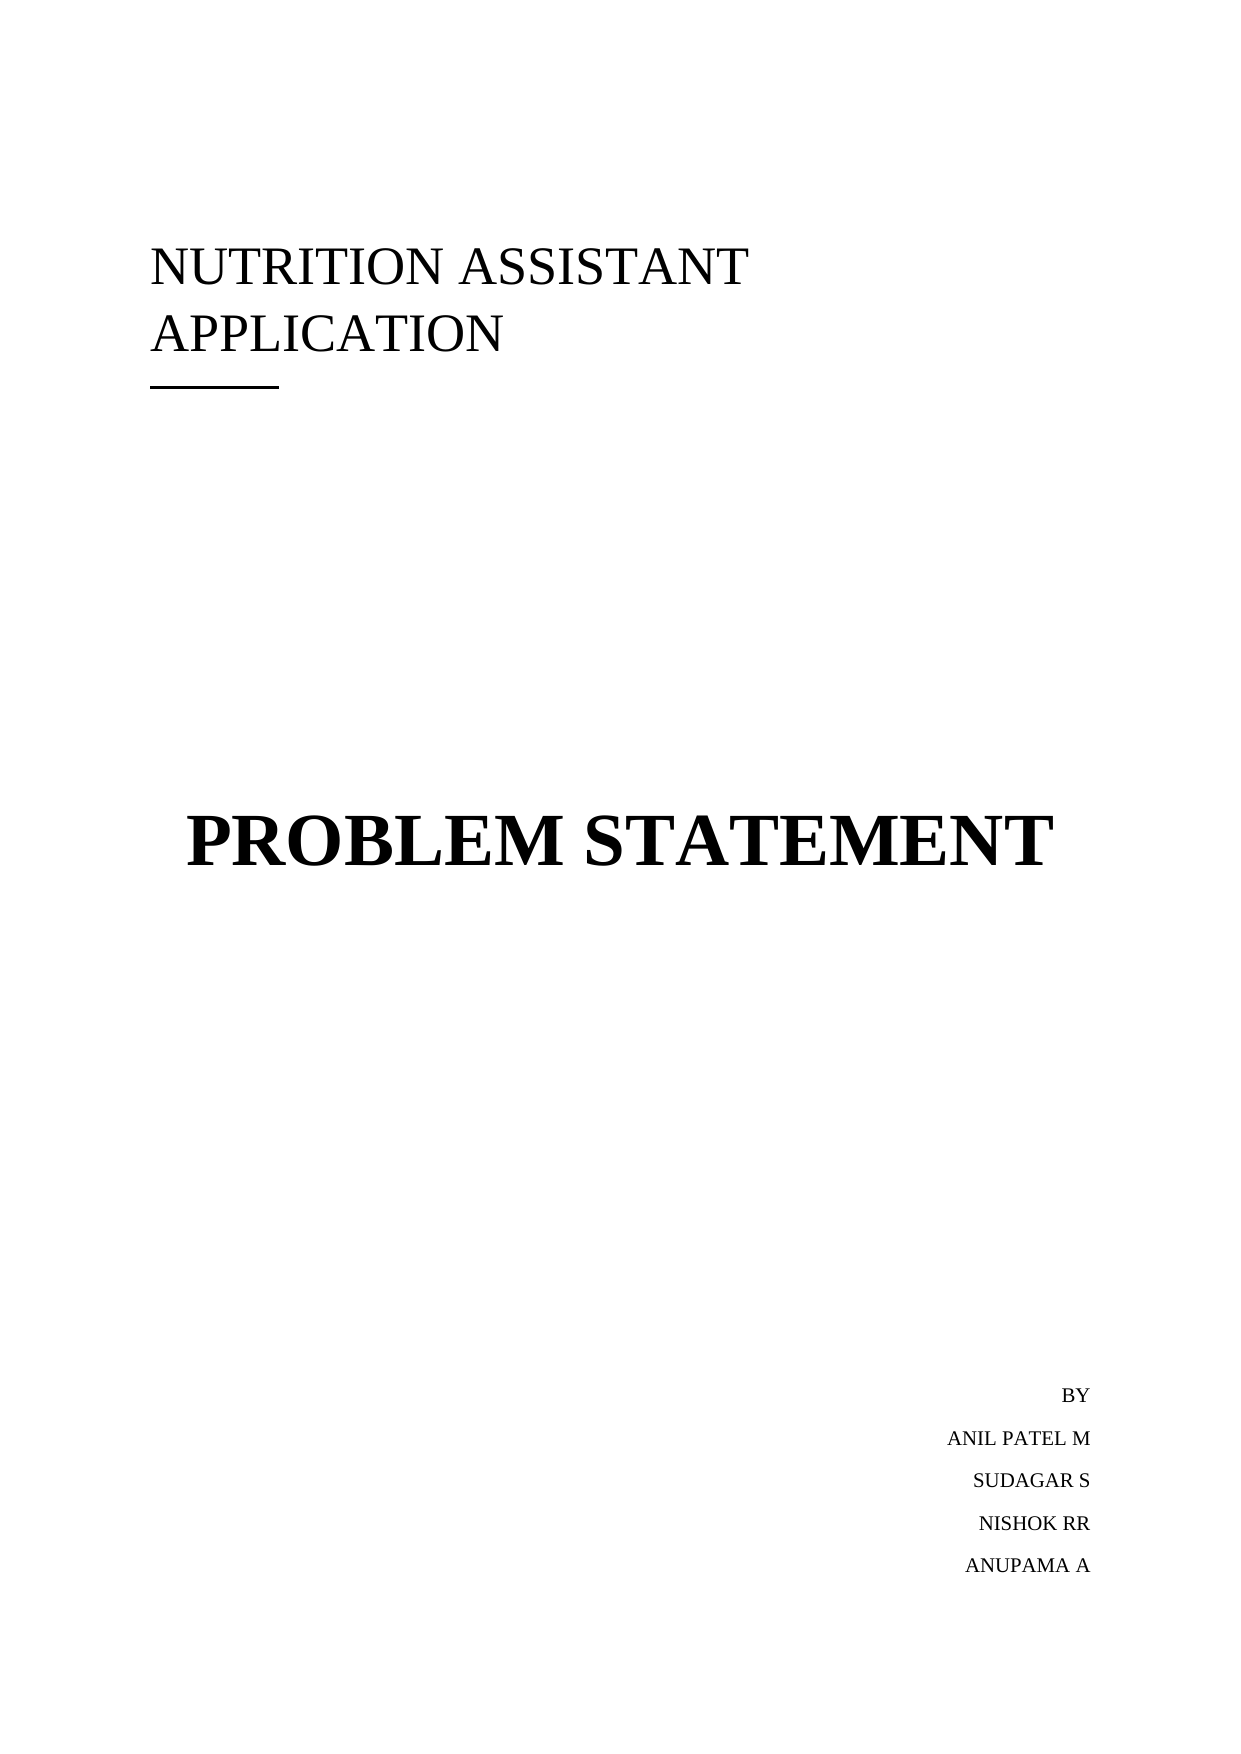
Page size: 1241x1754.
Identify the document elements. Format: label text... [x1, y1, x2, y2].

text NUTRITION ASSISTANT APPLICATION [150, 234, 1090, 363]
text ANUPAMA A [150, 1553, 1090, 1577]
text SUDAGAR S [150, 1468, 1090, 1492]
text BY [150, 1383, 1090, 1407]
text ANIL PATEL M [150, 1426, 1090, 1450]
text PROBLEM STATEMENT [150, 795, 1090, 881]
text NISHOK RR [150, 1511, 1090, 1535]
